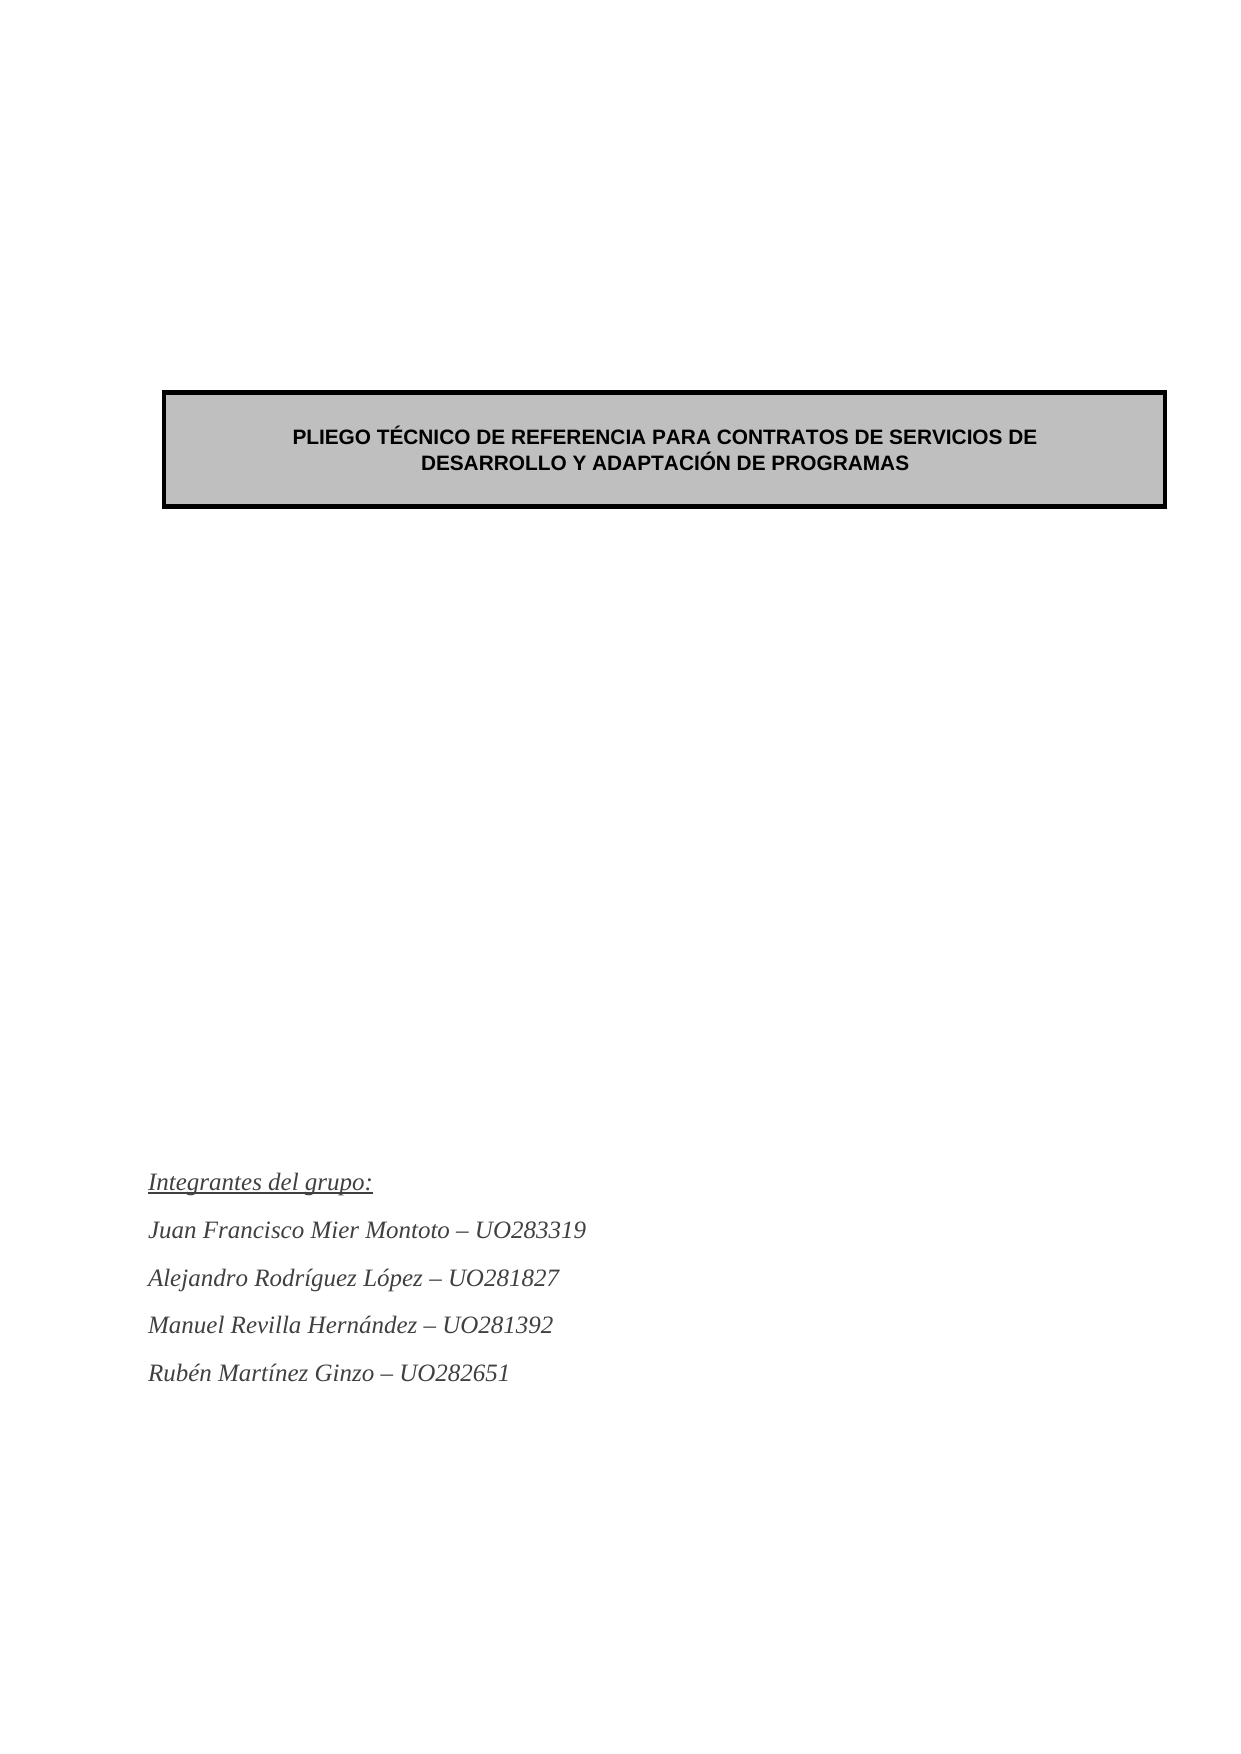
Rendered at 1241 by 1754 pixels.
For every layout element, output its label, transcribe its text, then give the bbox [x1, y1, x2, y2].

text DESARROLLO Y ADAPTACIÓN DE PROGRAMAS [166, 447, 1163, 472]
text Rubén Martínez Ginzo – UO282651 [148, 1358, 1163, 1387]
text PLIEGO TÉCNICO DE REFERENCIA PARA CONTRATOS DE SERVICIOS DE [166, 421, 1163, 447]
text Juan Francisco Mier Montoto – UO283319 [148, 1215, 1163, 1244]
text Alejandro Rodríguez López – UO281827 [148, 1263, 1163, 1291]
text Integrantes del grupo: [148, 1167, 1163, 1196]
text Manuel Revilla Hernández – UO281392 [148, 1310, 1163, 1339]
